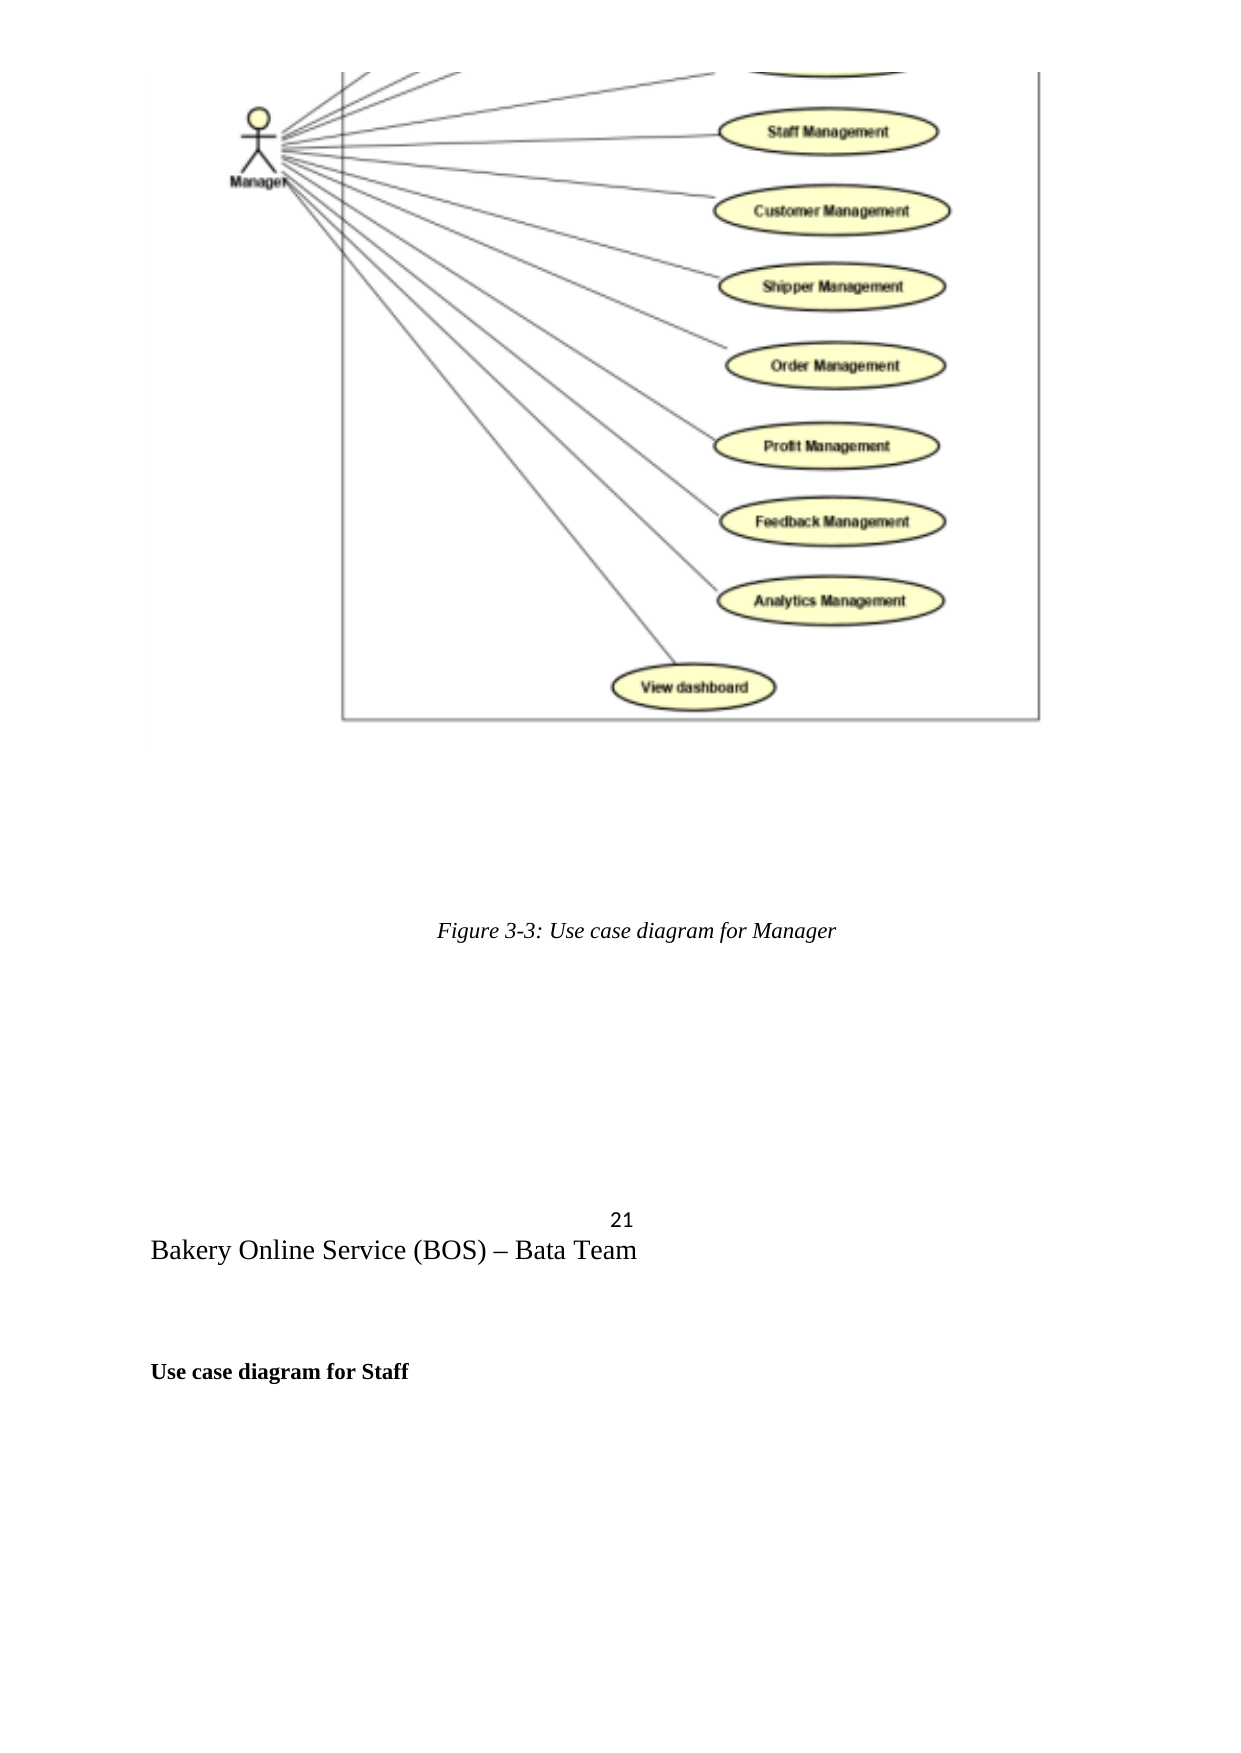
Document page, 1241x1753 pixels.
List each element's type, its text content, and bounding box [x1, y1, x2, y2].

picture [150, 72, 1126, 752]
text Use case diagram for Staff [150, 1358, 1170, 1384]
text Bakery Online Service (BOS) – Bata Team [150, 1233, 1170, 1266]
text Figure 3-3: Use case diagram for Manager [150, 752, 1126, 944]
text 21 [610, 1205, 1170, 1233]
